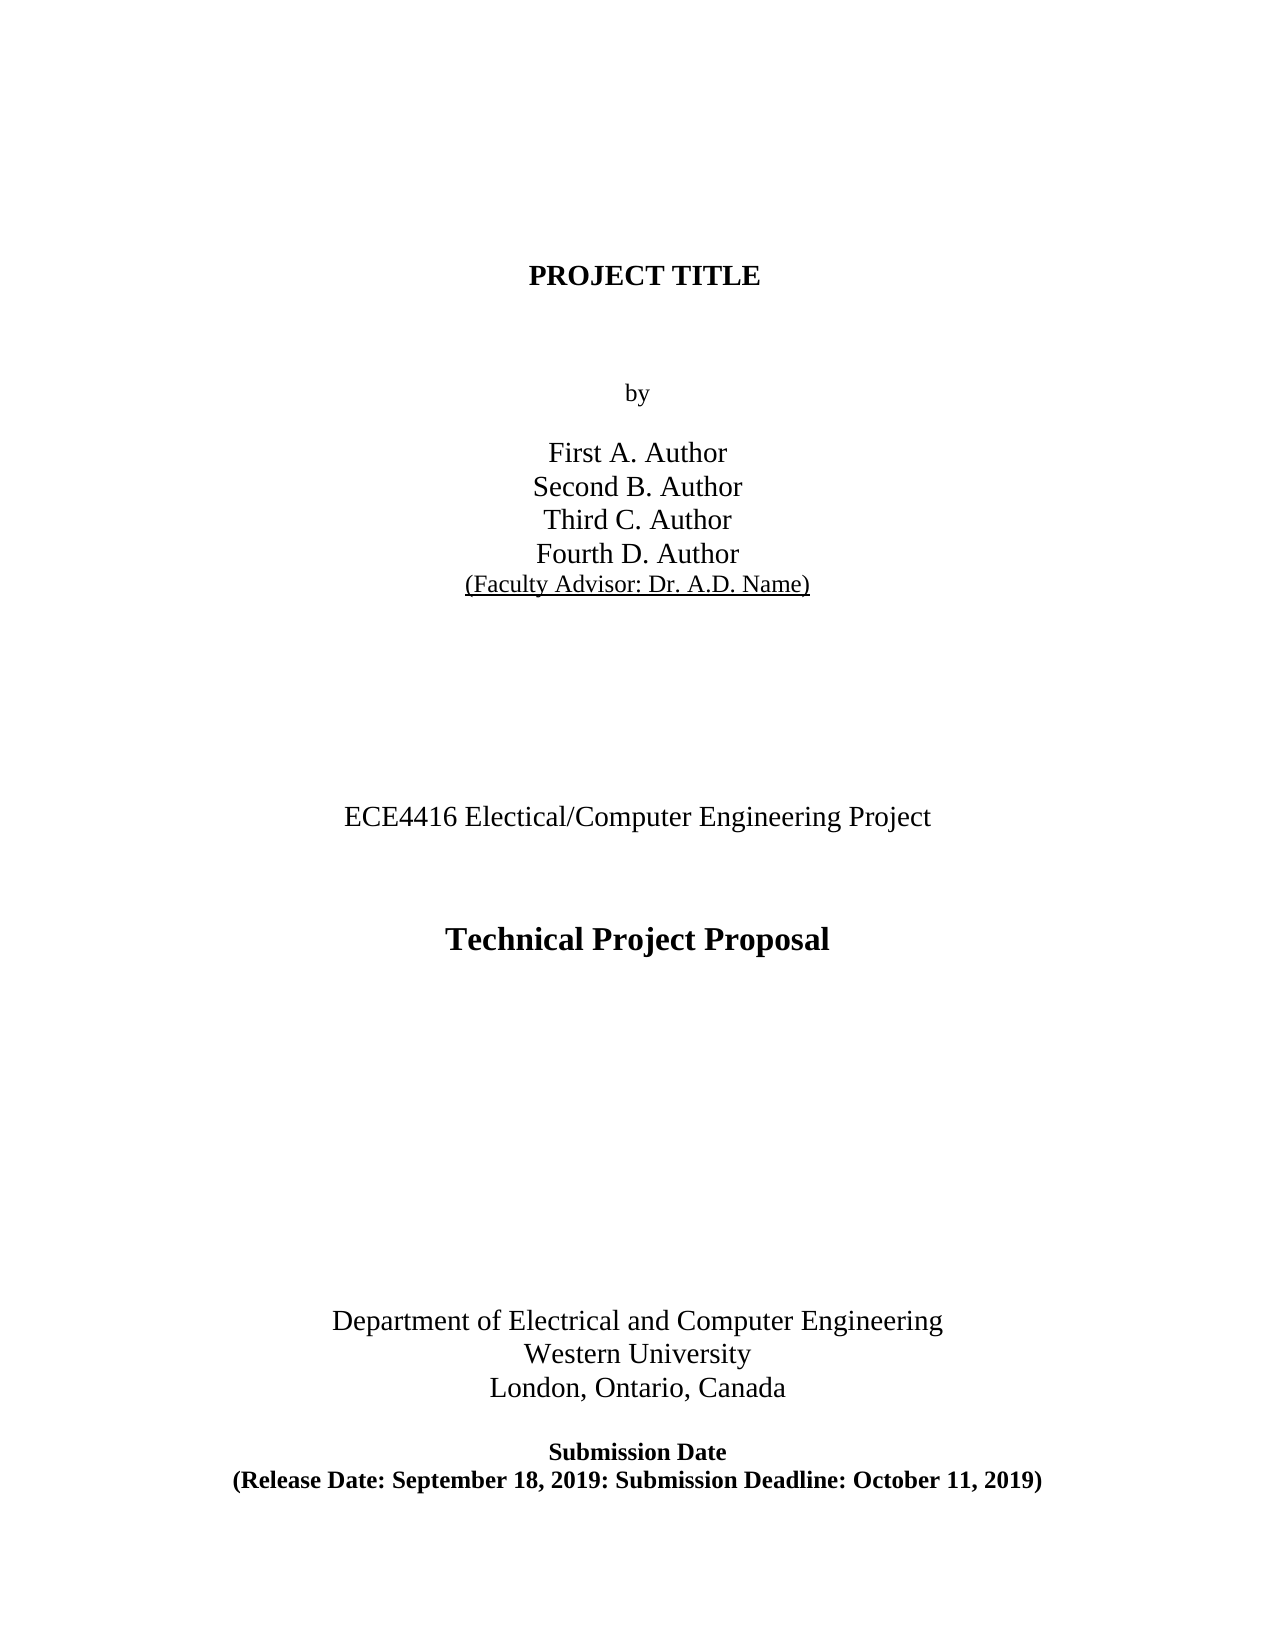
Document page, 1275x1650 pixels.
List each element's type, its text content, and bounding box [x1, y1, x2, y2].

title (Release Date: September 18, 2019: Submission Deadline: October 11, 2019) [150, 1466, 1125, 1494]
title PROJECT TITLE [150, 258, 1125, 292]
text by [150, 378, 1125, 407]
subtitle First A. Author [150, 435, 1125, 469]
subtitle Department of Electrical and Computer Engineering [150, 1303, 1125, 1336]
text London, Ontario, Canada [150, 1370, 1125, 1403]
text Third C. Author [150, 502, 1125, 536]
text Western University [150, 1336, 1125, 1370]
text (Faculty Advisor: Dr. A.D. Name) [150, 569, 1125, 598]
text Fourth D. Author [150, 536, 1125, 569]
subtitle ECE4416 Electical/Computer Engineering Project [150, 799, 1125, 833]
subtitle Second B. Author [150, 469, 1125, 502]
subtitle Technical Project Proposal [150, 919, 1125, 958]
text Submission Date [150, 1437, 1125, 1466]
